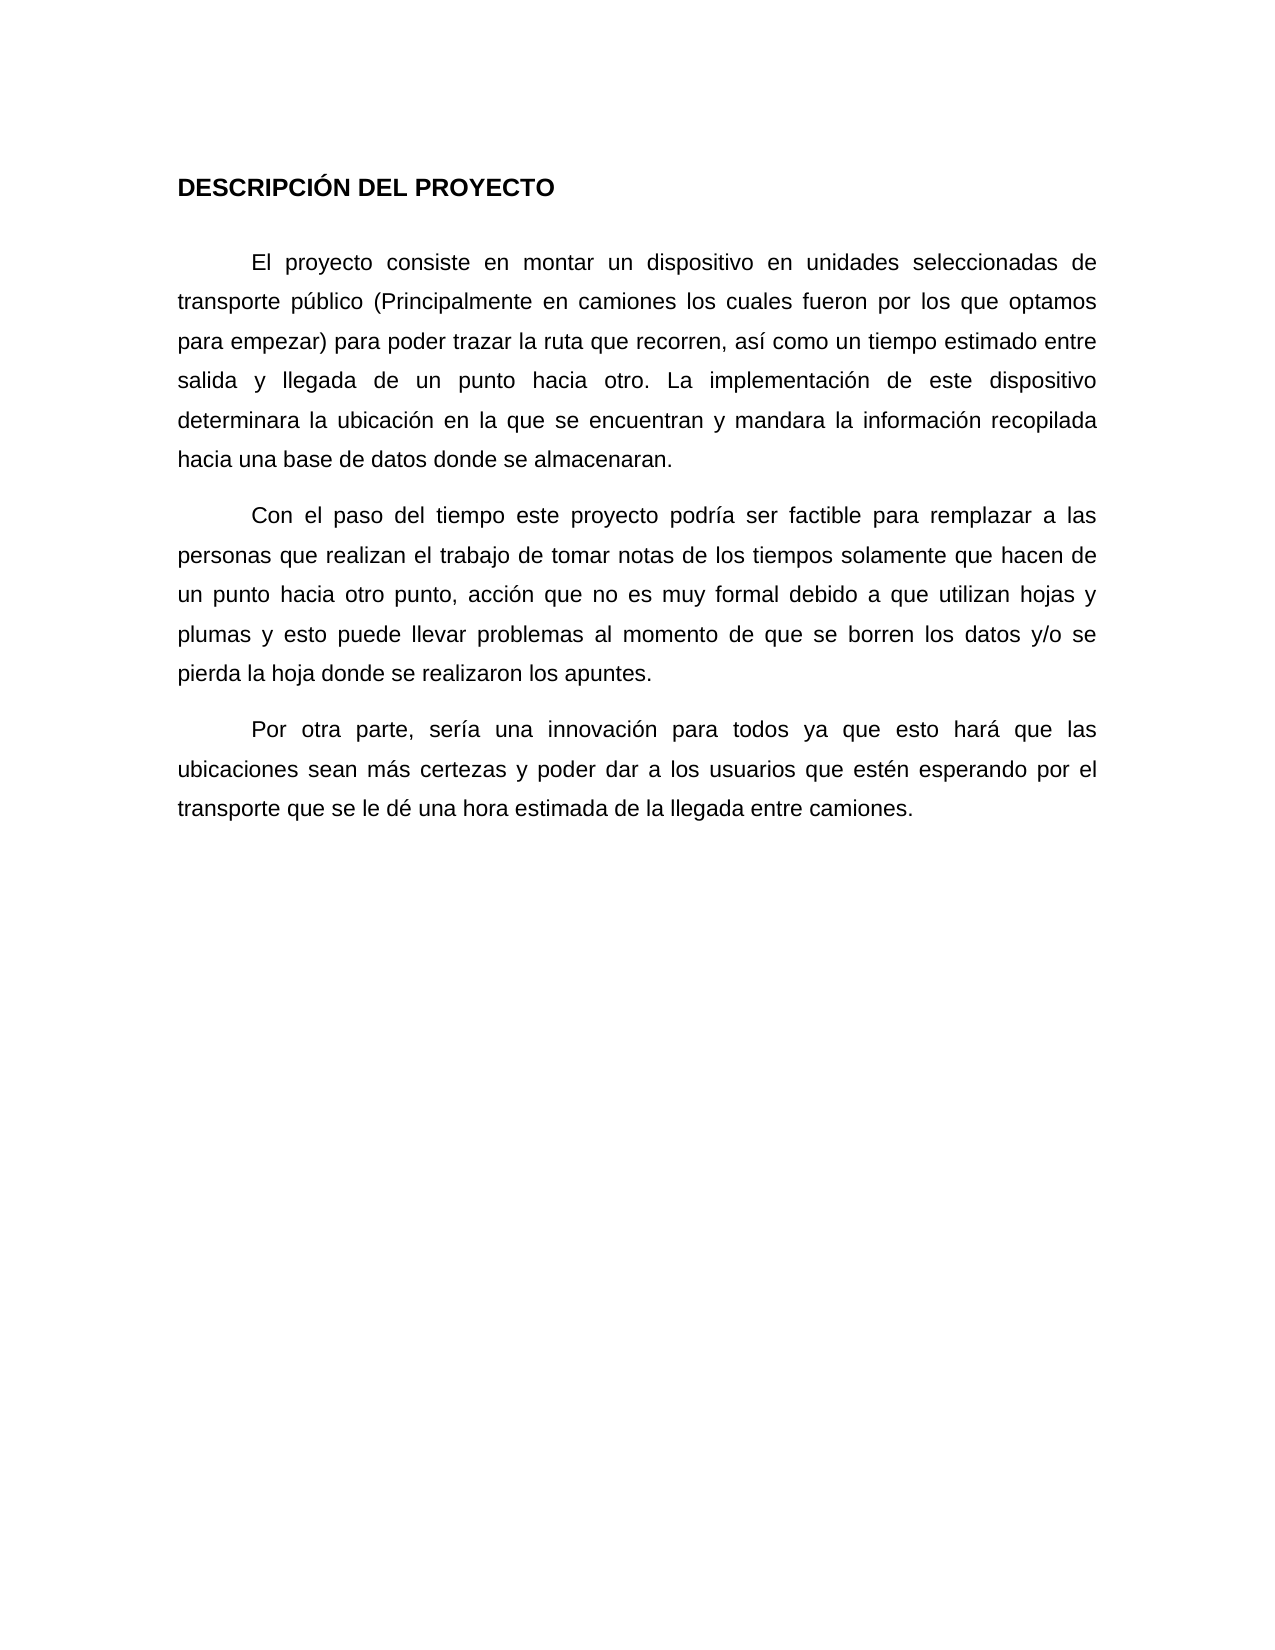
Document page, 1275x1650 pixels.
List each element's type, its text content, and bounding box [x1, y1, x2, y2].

text Con el paso del tiempo este proyecto podría ser factible para remplazar a las personas que realizan el trabajo de tomar notas de los tiempos solamente que hacen de un punto hacia otro punto, acción que no es muy formal debido a que utilizan hojas y plumas y esto puede llevar problemas al momento de que se borren los datos y/o se pierda la hoja donde se realizaron los apuntes. [177, 502, 1098, 687]
text El proyecto consiste en montar un dispositivo en unidades seleccionadas de transporte público (Principalmente en camiones los cuales fueron por los que optamos para empezar) para poder trazar la ruta que recorren, así como un tiempo estimado entre salida y llegada de un punto hacia otro. La implementación de este dispositivo determinara la ubicación en la que se encuentran y mandara la información recopilada hacia una base de datos donde se almacenaran. [177, 249, 1098, 472]
subtitle DESCRIPCIÓN DEL PROYECTO [177, 173, 1098, 201]
text Por otra parte, sería una innovación para todos ya que esto hará que las ubicaciones sean más certezas y poder dar a los usuarios que estén esperando por el transporte que se le dé una hora estimada de la llegada entre camiones. [177, 716, 1098, 822]
